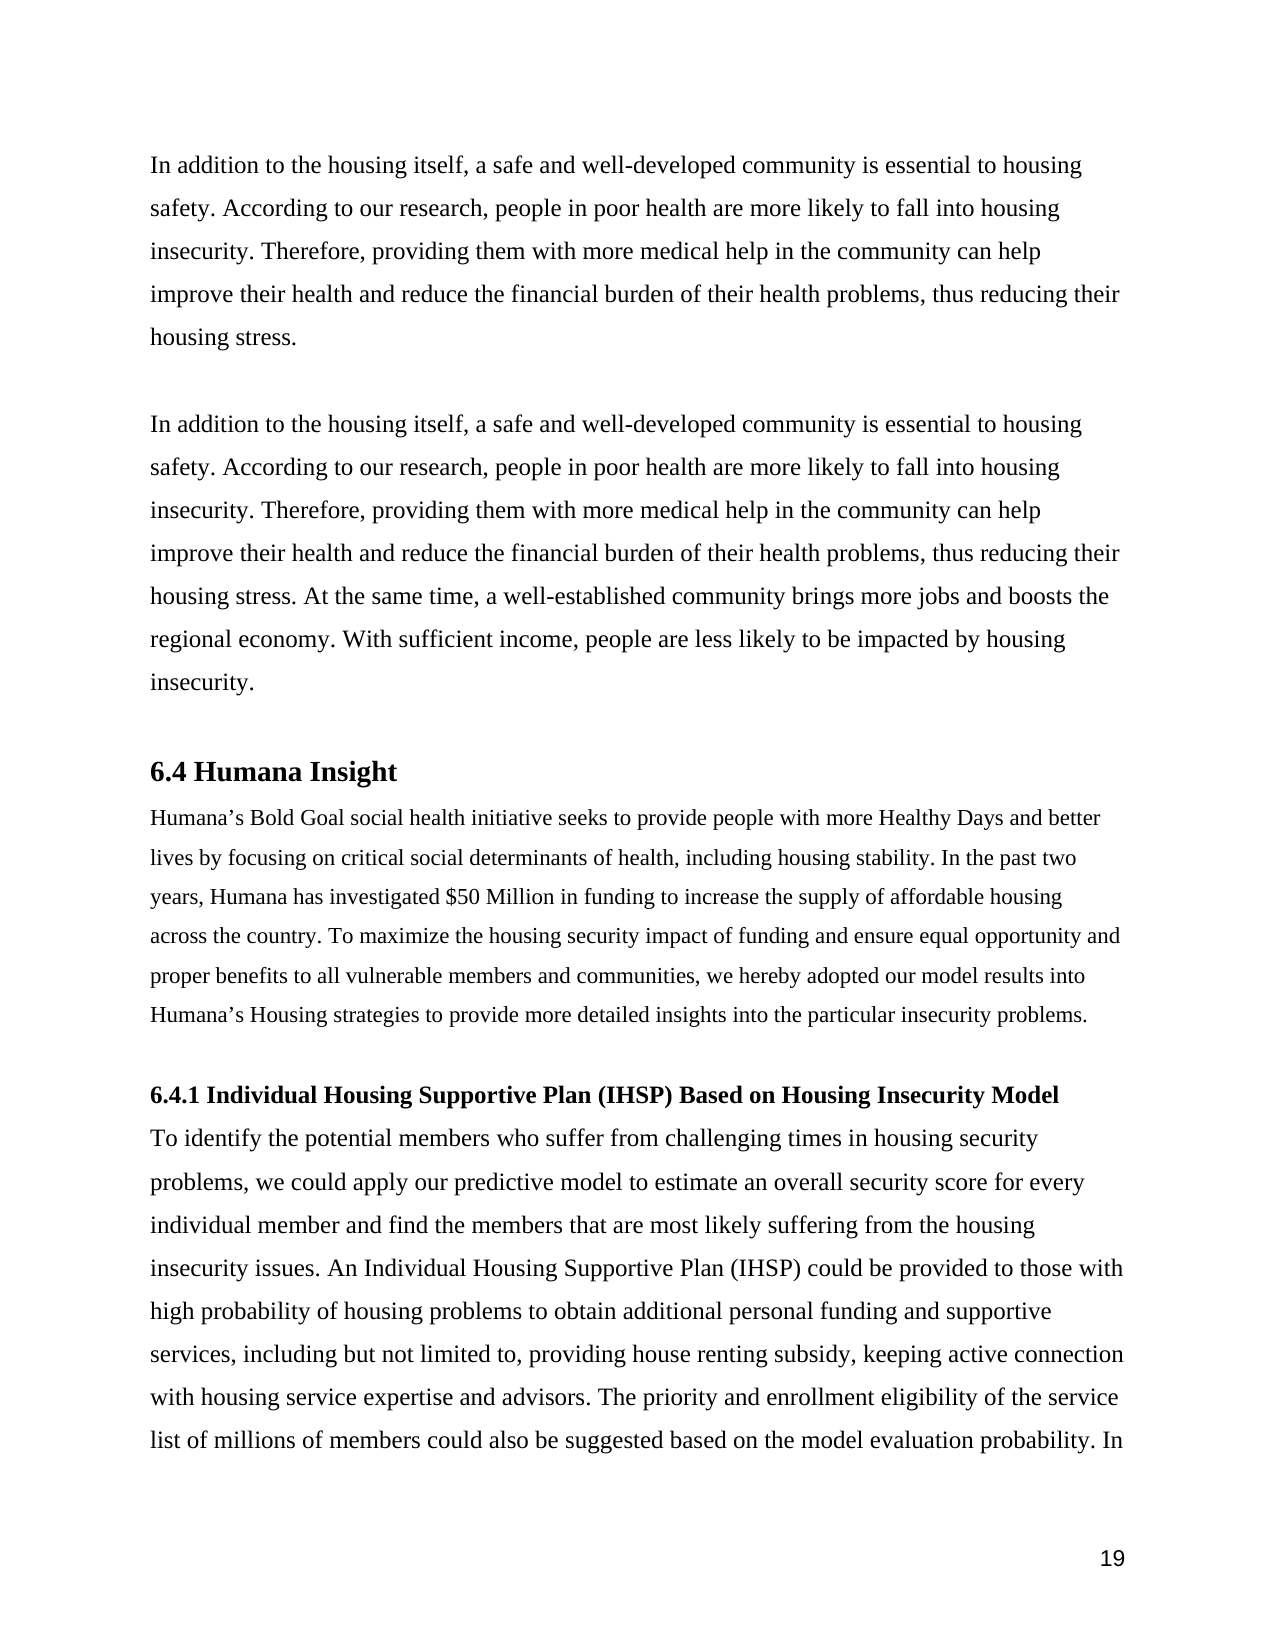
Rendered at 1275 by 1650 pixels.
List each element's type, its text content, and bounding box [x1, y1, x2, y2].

subtitle 6.4 Humana Insight [150, 754, 1125, 787]
text In addition to the housing itself, a safe and well-developed community is essential to housing safety. According to our research, people in poor health are more likely to fall into housing insecurity. Therefore, providing them with more medical help in the community can help improve their health and reduce the financial burden of their health problems, thus reducing their housing stress. At the same time, a well-established community brings more jobs and boosts the regional economy. With sufficient income, people are less likely to be impacted by housing insecurity. [150, 409, 1125, 696]
text 6.4.1 Individual Housing Supportive Plan (IHSP) Based on Housing Insecurity Model [150, 1080, 1125, 1109]
text In addition to the housing itself, a safe and well-developed community is essential to housing safety. According to our research, people in poor health are more likely to fall into housing insecurity. Therefore, providing them with more medical help in the community can help improve their health and reduce the financial burden of their health problems, thus reducing their housing stress. [150, 150, 1125, 351]
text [150, 1123, 1125, 1454]
text Humana’s Bold Goal social health initiative seeks to provide people with more Healthy Days and better lives by focusing on critical social determinants of health, including housing stability. In the past two years, Humana has investigated $50 Million in funding to increase the supply of affordable housing across the country. To maximize the housing security impact of funding and ensure equal opportunity and proper benefits to all vulnerable members and communities, we hereby adopted our model results into Humana’s Housing strategies to provide more detailed insights into the particular insecurity problems. [150, 804, 1125, 1028]
